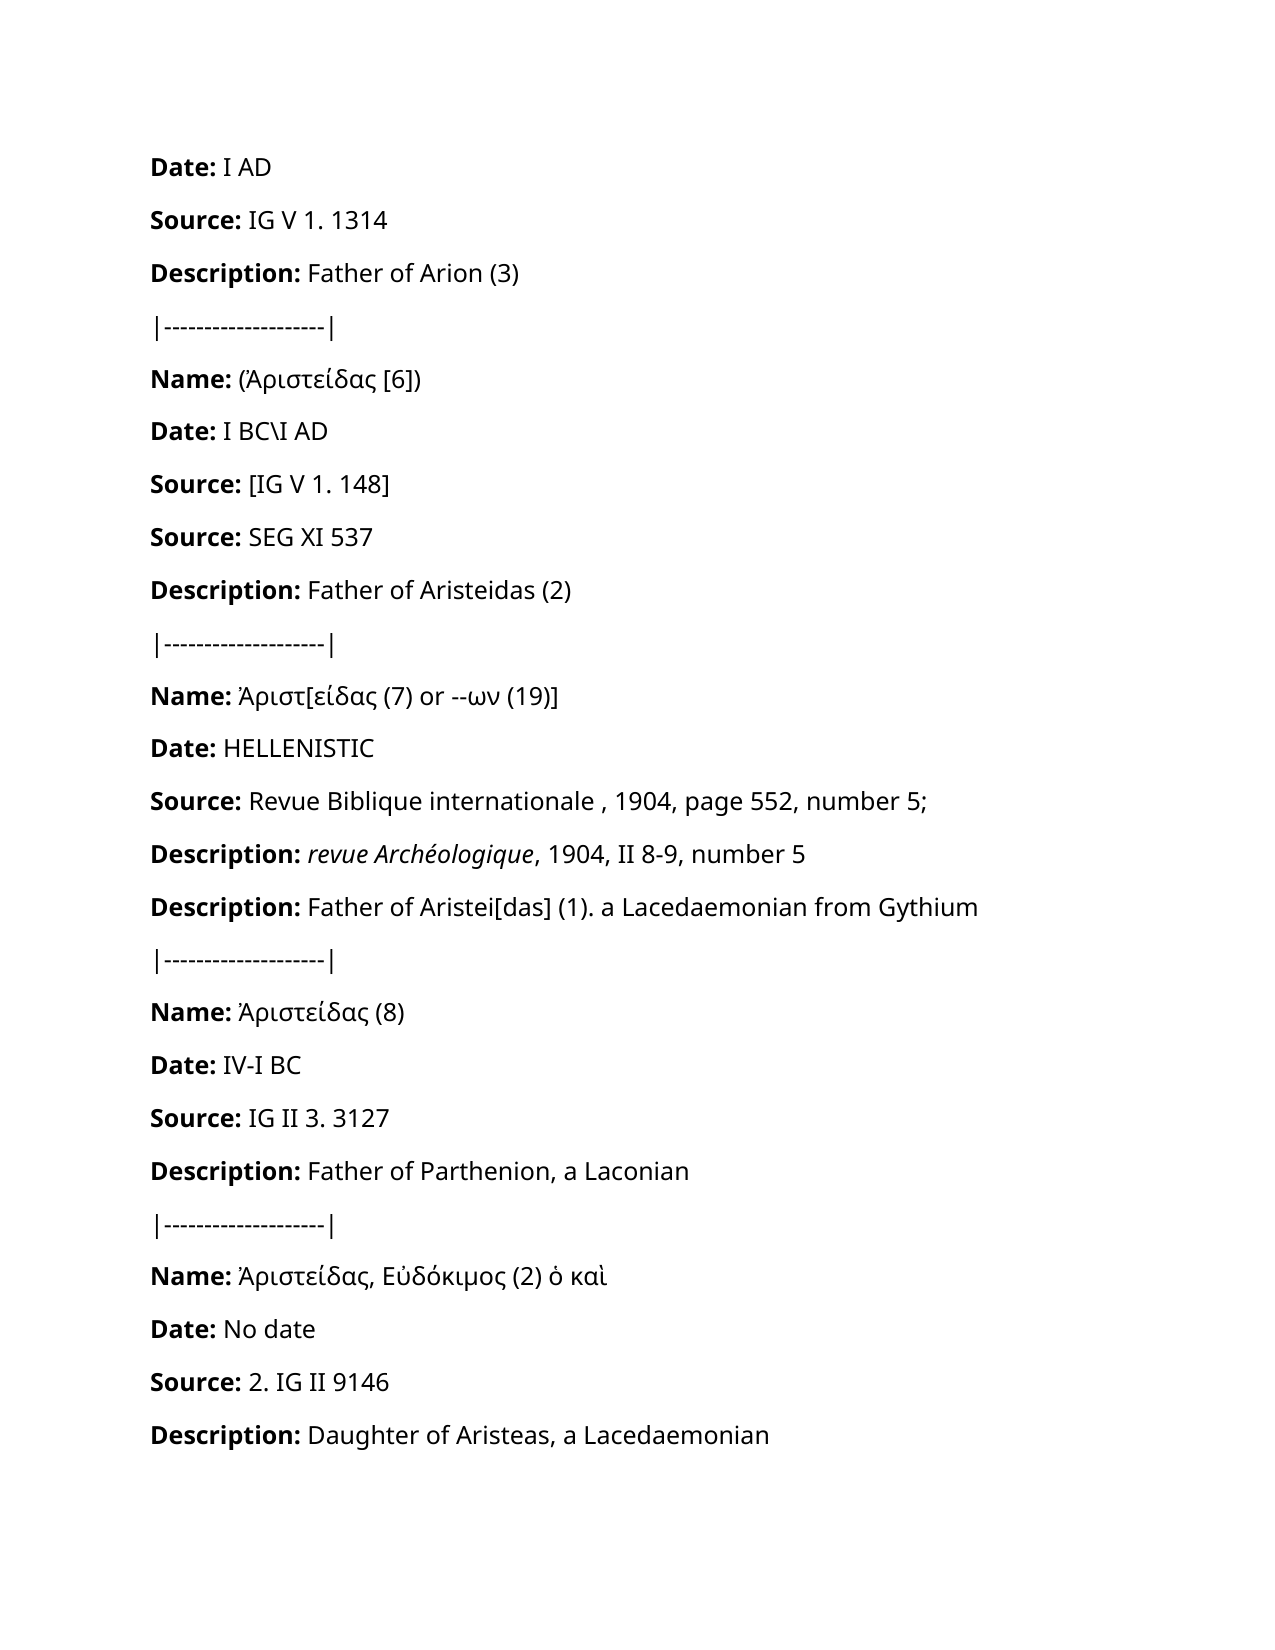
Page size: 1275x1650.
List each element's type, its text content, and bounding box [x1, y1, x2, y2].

text Description: revue Archéologique, 1904, II 8-9, number 5 [150, 837, 1125, 871]
text |--------------------| [150, 942, 1125, 976]
text Date: I AD [150, 150, 1125, 184]
text |--------------------| [150, 308, 1125, 342]
text Source: Revue Biblique internationale , 1904, page 552, number 5; [150, 784, 1125, 818]
text Name: (Ἀριστείδας [6]) [150, 361, 1125, 395]
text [150, 1417, 1125, 1452]
text Source: SEG XI 537 [150, 520, 1125, 554]
text |--------------------| [150, 625, 1125, 659]
text Name: Ἀριστείδας, Εὐδόκιμος (2) ὁ καὶ [150, 1259, 1125, 1293]
text |--------------------| [150, 1206, 1125, 1240]
text Source: 2. IG II 9146 [150, 1365, 1125, 1399]
text Description: Father of Parthenion, a Laconian [150, 1153, 1125, 1187]
text Source: IG V 1. 1314 [150, 203, 1125, 237]
text Date: IV-I BC [150, 1048, 1125, 1082]
text Date: HELLENISTIC [150, 731, 1125, 765]
text Description: Father of Aristei[das] (1). a Lacedaemonian from Gythium [150, 889, 1125, 923]
text Date: No date [150, 1312, 1125, 1346]
text Name: Ἀριστείδας (8) [150, 995, 1125, 1029]
text Name: Ἀριστ[είδας (7) or --ων (19)] [150, 678, 1125, 712]
text Description: Father of Aristeidas (2) [150, 572, 1125, 607]
text Source: IG II 3. 3127 [150, 1101, 1125, 1135]
text Source: [IG V 1. 148] [150, 467, 1125, 501]
text Description: Father of Arion (3) [150, 256, 1125, 290]
text Date: I BC\I AD [150, 414, 1125, 448]
